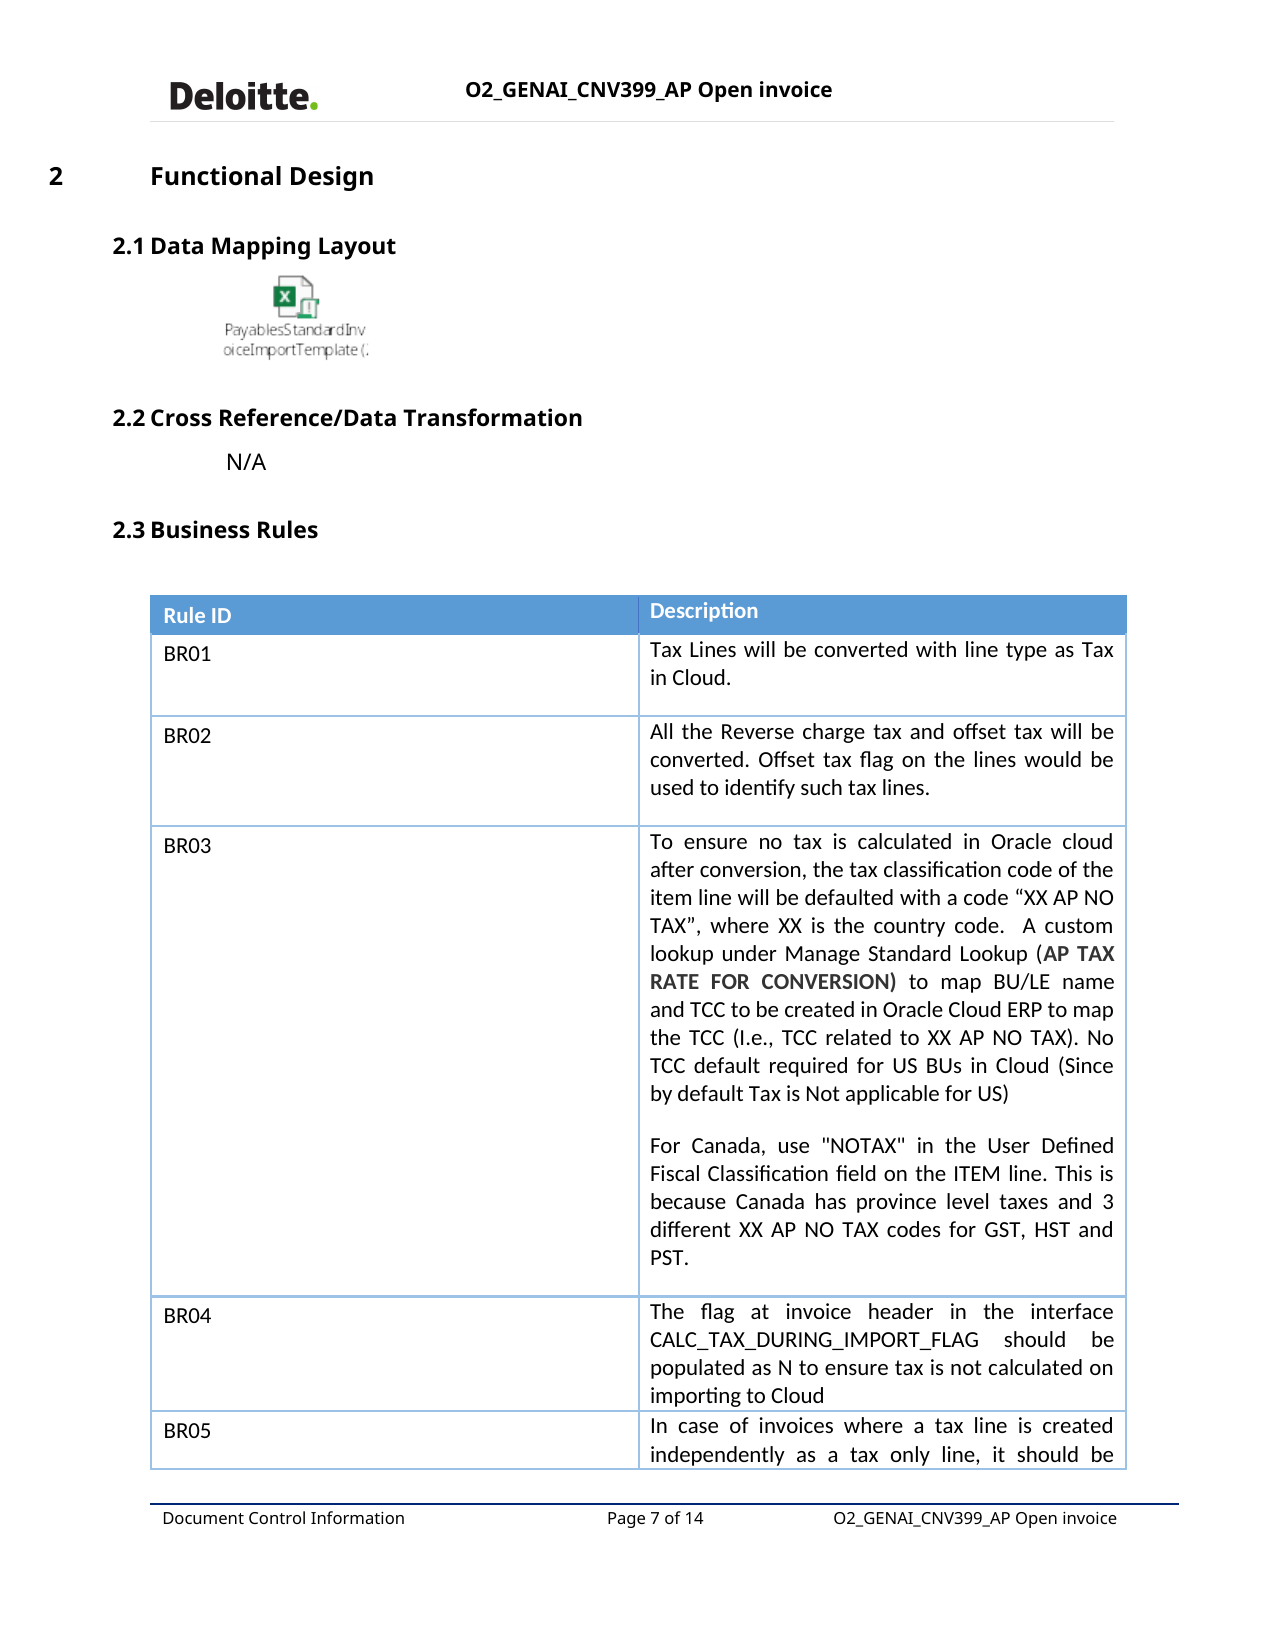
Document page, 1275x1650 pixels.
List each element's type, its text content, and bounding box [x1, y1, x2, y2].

subtitle Cross Reference/Data Transformation [112, 402, 1125, 433]
table_header Description [639, 597, 1125, 633]
table_cell Tax Lines will be converted with line type as Tax in Cloud. [640, 635, 1125, 715]
table_cell All the Reverse charge tax and offset tax will be converted. Offset tax flag on the lines would be used to identify such tax lines. [640, 717, 1125, 825]
table_cell BR04 [152, 1298, 638, 1409]
subtitle Functional Design [49, 158, 1125, 192]
subtitle Business Rules [112, 514, 1125, 546]
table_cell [640, 1412, 1125, 1468]
picture [170, 82, 318, 110]
table_cell BR05 [152, 1412, 638, 1468]
table_cell BR03 [152, 827, 638, 1295]
table_cell BR02 [152, 717, 638, 825]
subtitle Data Mapping Layout [112, 230, 1125, 261]
table_cell The flag at invoice header in the interface CALC_TAX_DURING_IMPORT_FLAG should be populated as N to ensure tax is not calculated on importing to Cloud [640, 1298, 1125, 1409]
text N/A [210, 446, 1125, 477]
table_cell To ensure no tax is calculated in Oracle cloud after conversion, the tax classification code of the item line will be defaulted with a code “XX AP NO TAX”, where XX is the country code. A custom lookup under Manage Standard Lookup (AP TAX RATE FOR CONVERSION) to map BU/LE name and TCC to be created in Oracle Cloud ERP to map the TCC (I.e., TCC related to XX AP NO TAX). No TCC default required for US BUs in Cloud (Since by default Tax is Not applicable for US) For Canada, use "NOTAX" in the User Defined Fiscal Classification field on the ITEM line. This is because Canada has province level taxes and 3 different XX AP NO TAX codes for GST, HST and PST. [640, 827, 1125, 1295]
table_header Rule ID [152, 597, 638, 633]
table_cell BR01 [152, 635, 638, 715]
